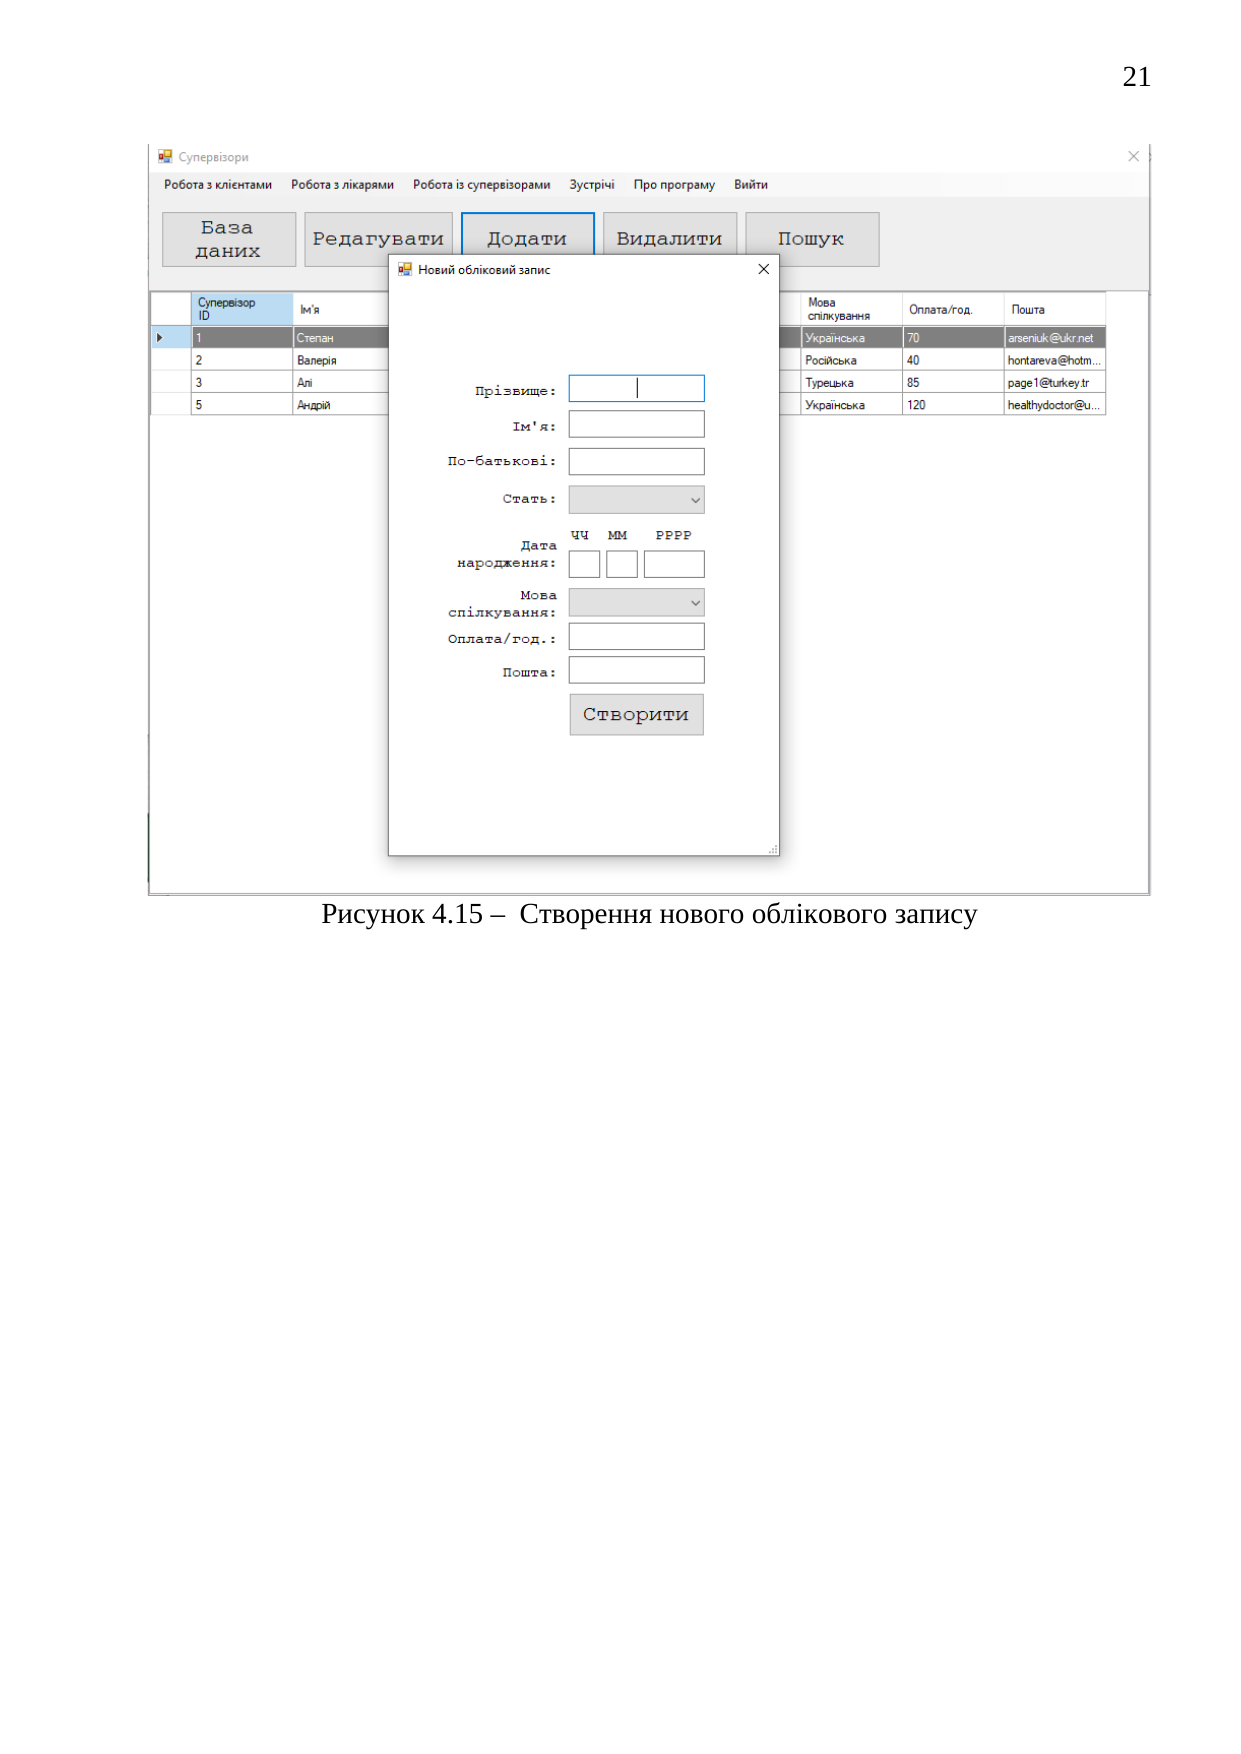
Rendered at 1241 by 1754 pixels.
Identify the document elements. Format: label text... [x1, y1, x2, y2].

text Рисунок 4.15 – Створення нового облікового запису [148, 896, 1152, 929]
picture [147, 144, 1152, 896]
